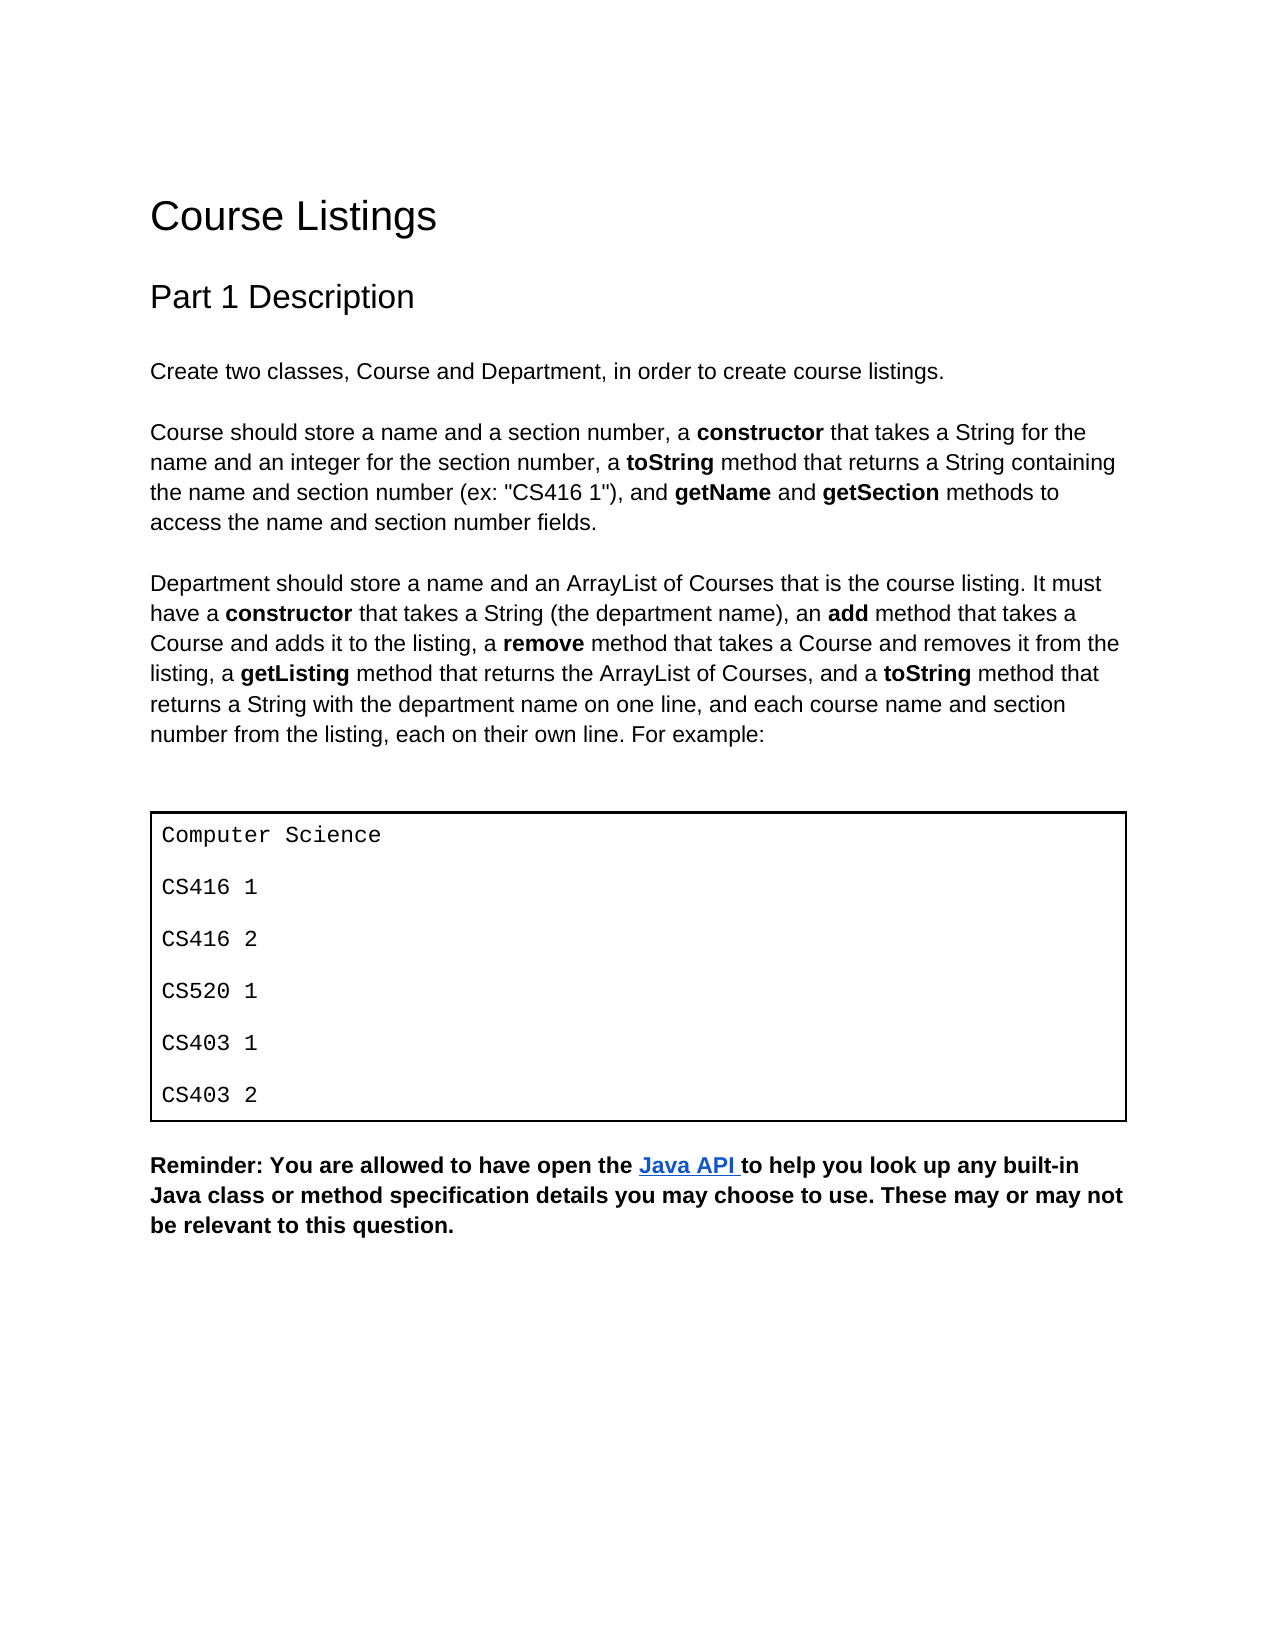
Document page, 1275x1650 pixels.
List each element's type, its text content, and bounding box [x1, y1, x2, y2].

subtitle Course Listings [150, 192, 1125, 239]
text Department should store a name and an ArrayList of Courses that is the course listing. It must have a constructor that takes a String (the department name), an add method that takes a Course and adds it to the listing, a remove method that takes a Course and removes it from the listing, a getListing method that returns the ArrayList of Courses, and a toString method that returns a String with the department name on one line, and each course name and section number from the listing, each on their own line. For example: [150, 570, 1125, 747]
text Create two classes, Course and Department, in order to create course listings. [150, 358, 1125, 384]
text Reminder: You are allowed to have open the Java API to help you look up any built-in Java class or method specification details you may choose to use. These may or may not be relevant to this question. [150, 1152, 1125, 1239]
text Course should store a name and a section number, a constructor that takes a String for the name and an integer for the section number, a toString method that returns a String containing the name and section number (ex: "CS416 1"), and getName and getSection methods to access the name and section number fields. [150, 419, 1125, 536]
table_header Computer Science CS416 1 CS416 2 CS520 1 CS403 1 CS403 2 [152, 814, 1125, 1119]
subtitle Part 1 Description [150, 277, 1125, 316]
